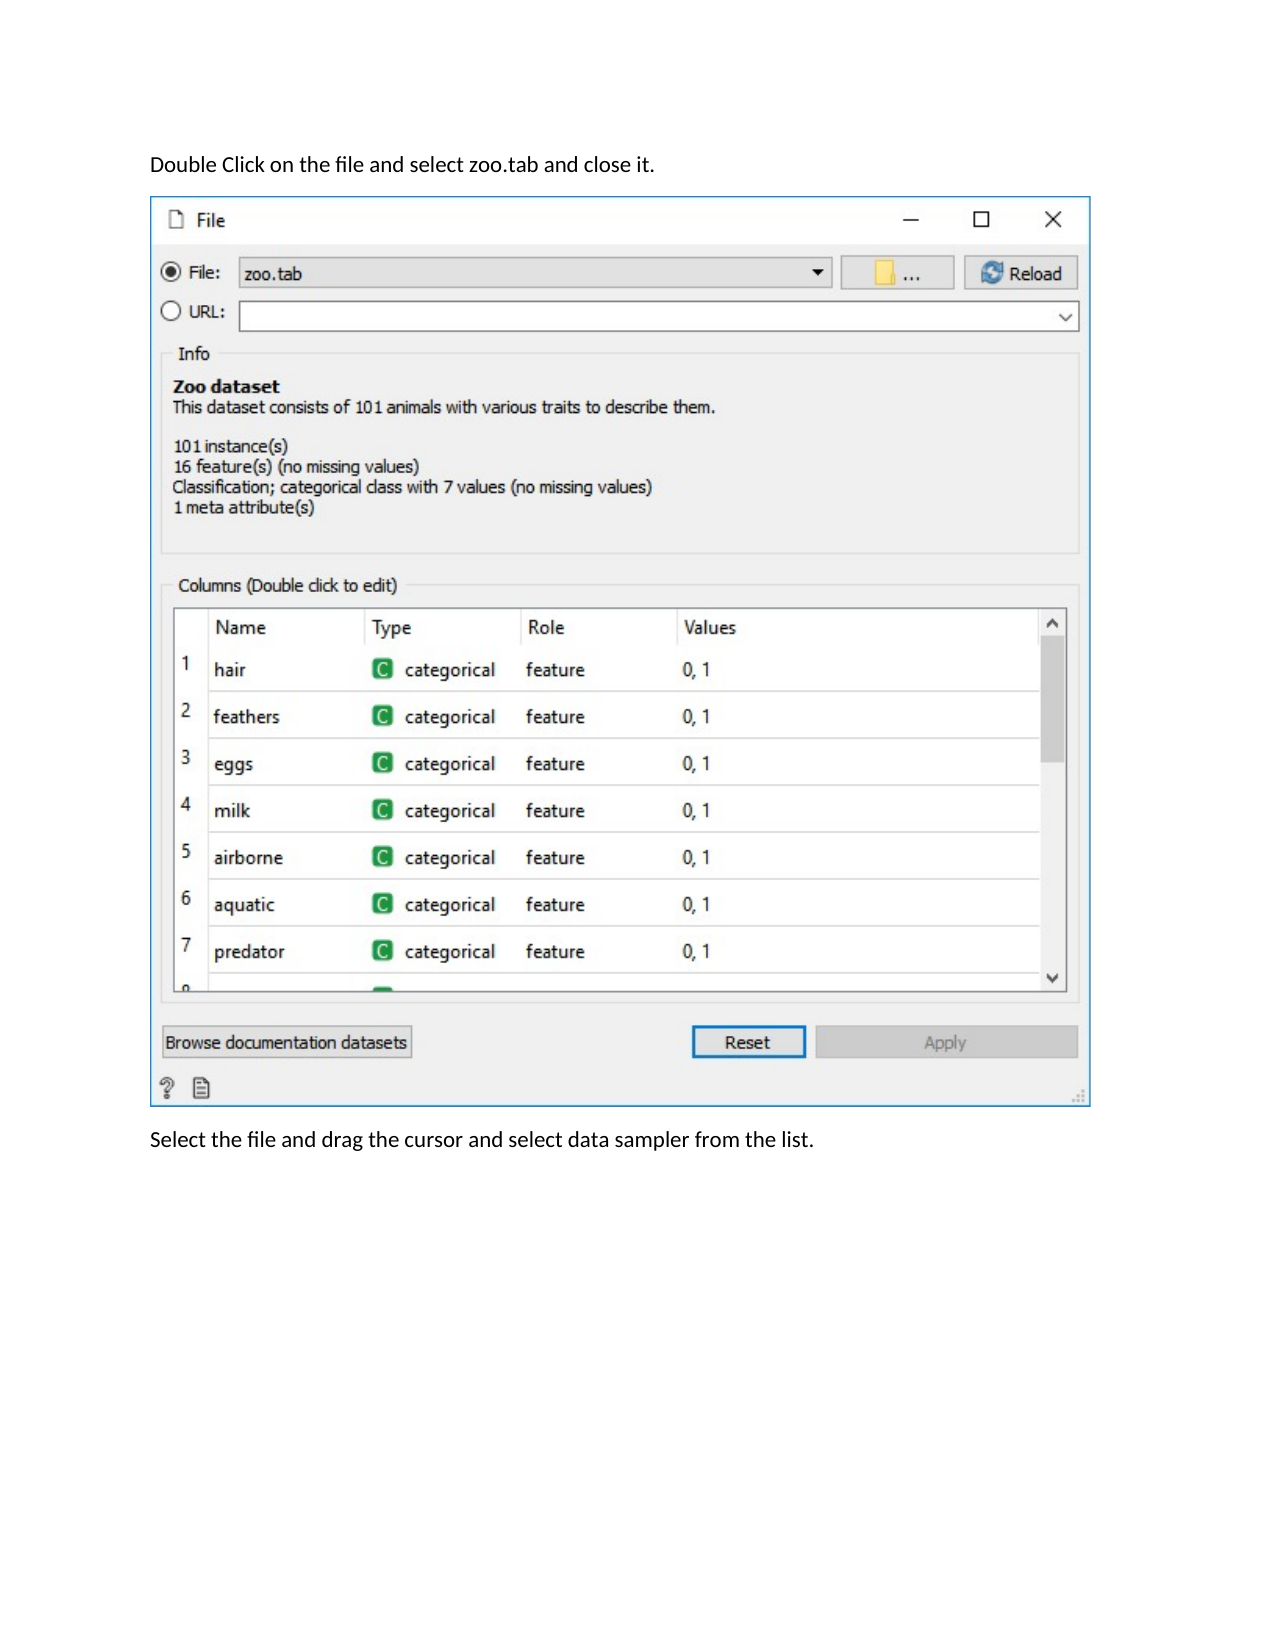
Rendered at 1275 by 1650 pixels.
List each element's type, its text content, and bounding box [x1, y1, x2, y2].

text Double Click on the file and select zoo.tab and close it. [150, 150, 1125, 178]
text Select the file and drag the cursor and select data sampler from the list. [150, 1125, 1125, 1153]
picture [150, 196, 1091, 1107]
